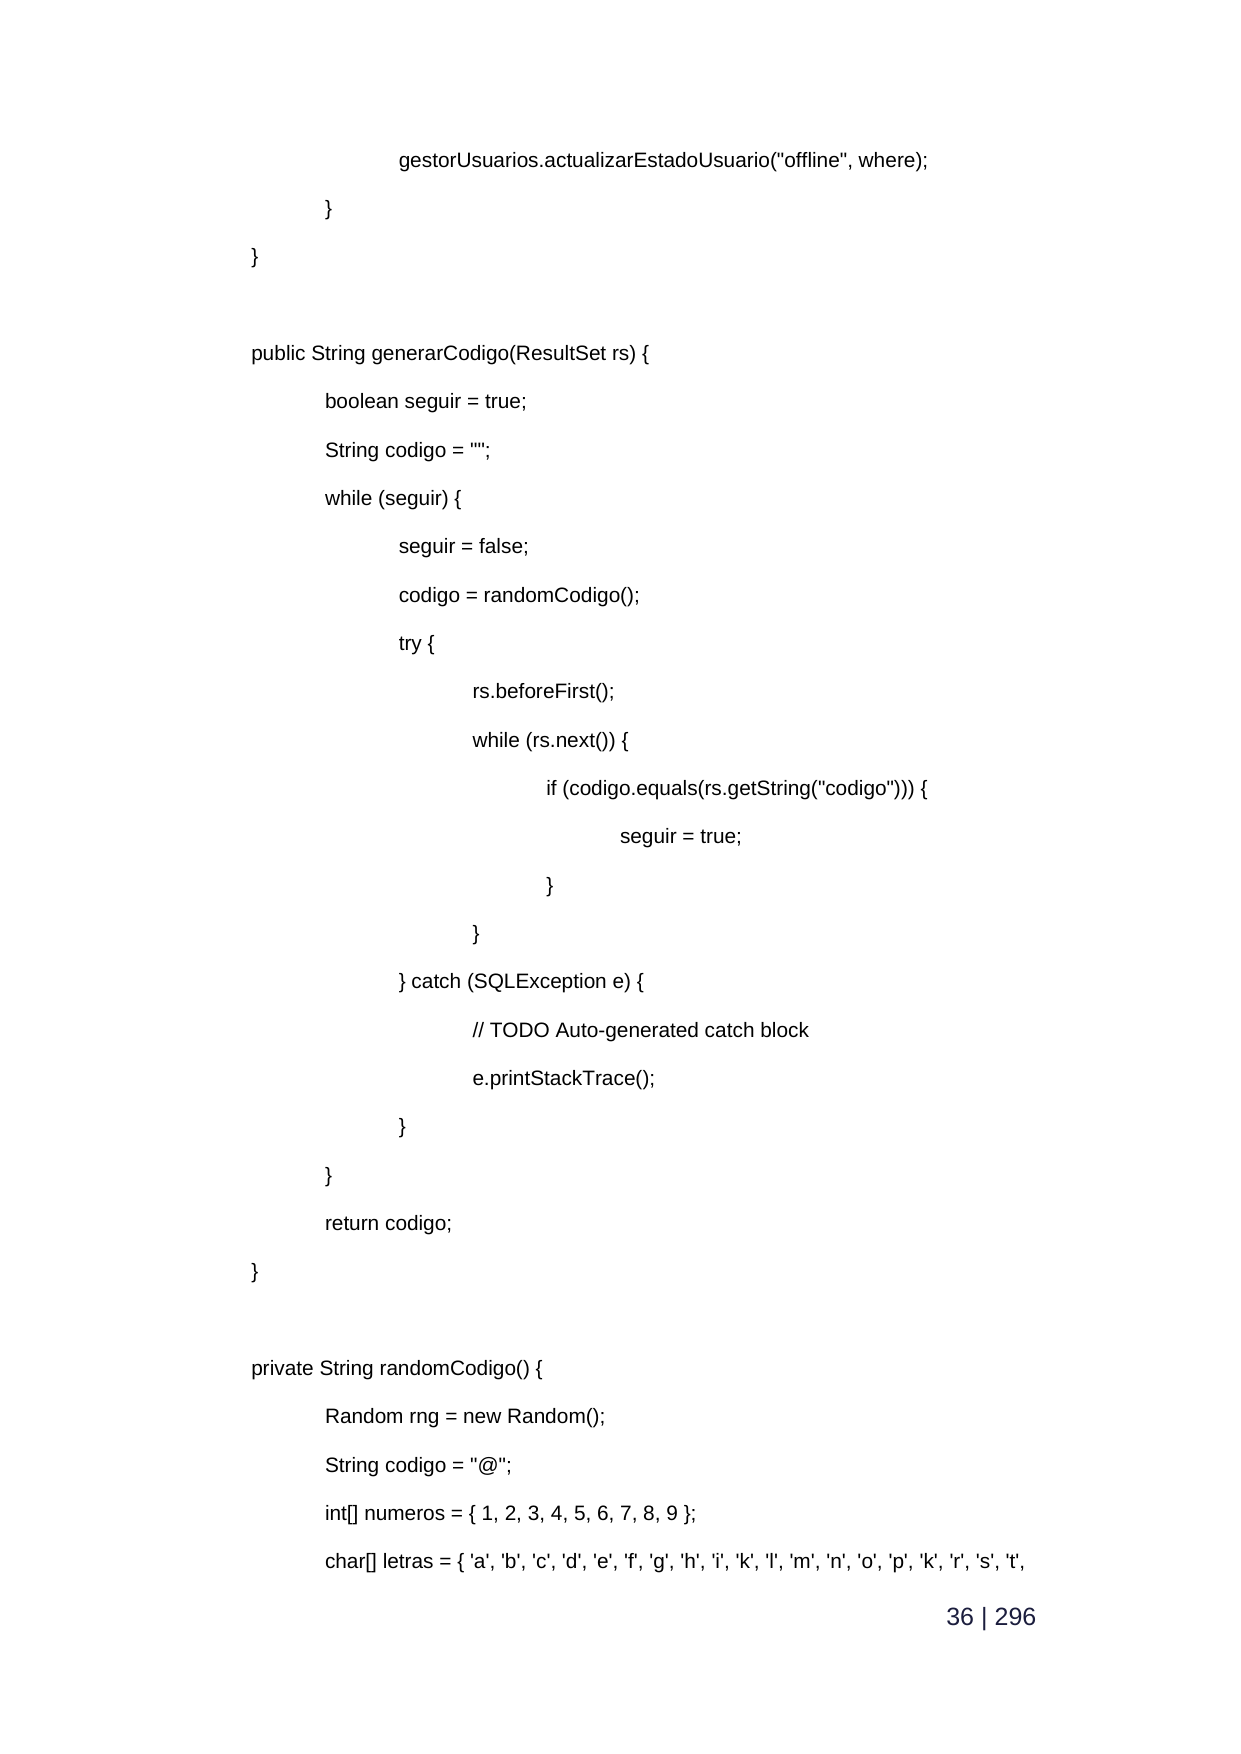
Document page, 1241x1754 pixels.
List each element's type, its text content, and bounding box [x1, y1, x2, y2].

text boolean seguir = true; [177, 389, 1063, 413]
text public String generarCodigo(ResultSet rs) { [177, 341, 1063, 365]
text } catch (SQLException e) { [177, 969, 1063, 993]
text e.printStackTrace(); [177, 1066, 1063, 1090]
text } [177, 873, 1063, 897]
text String codigo = "@"; [177, 1453, 1063, 1477]
text gestorUsuarios.actualizarEstadoUsuario("offline", where); [177, 148, 1063, 172]
text } [177, 1163, 1063, 1187]
text return codigo; [177, 1211, 1063, 1235]
text Random rng = new Random(); [177, 1404, 1063, 1428]
text seguir = false; [177, 534, 1063, 558]
text } [177, 244, 1063, 268]
text } [177, 1114, 1063, 1138]
text try { [177, 631, 1063, 655]
text codigo = randomCodigo(); [177, 583, 1063, 607]
text int[] numeros = { 1, 2, 3, 4, 5, 6, 7, 8, 9 }; [177, 1501, 1063, 1525]
text while (rs.next()) { [177, 728, 1063, 752]
text while (seguir) { [177, 486, 1063, 510]
text char[] letras = { 'a', 'b', 'c', 'd', 'e', 'f', 'g', 'h', 'i', 'k', 'l', 'm', 'n', 'o', 'p', 'k', 'r', 's', 't', [177, 1549, 1063, 1573]
text String codigo = ""; [177, 438, 1063, 462]
text } [177, 1259, 1063, 1283]
text rs.beforeFirst(); [177, 679, 1063, 703]
text private String randomCodigo() { [177, 1356, 1063, 1380]
text } [177, 196, 1063, 220]
text seguir = true; [177, 824, 1063, 848]
text // TODO Auto-generated catch block [177, 1018, 1063, 1042]
text if (codigo.equals(rs.getString("codigo"))) { [177, 776, 1063, 800]
text } [177, 921, 1063, 945]
